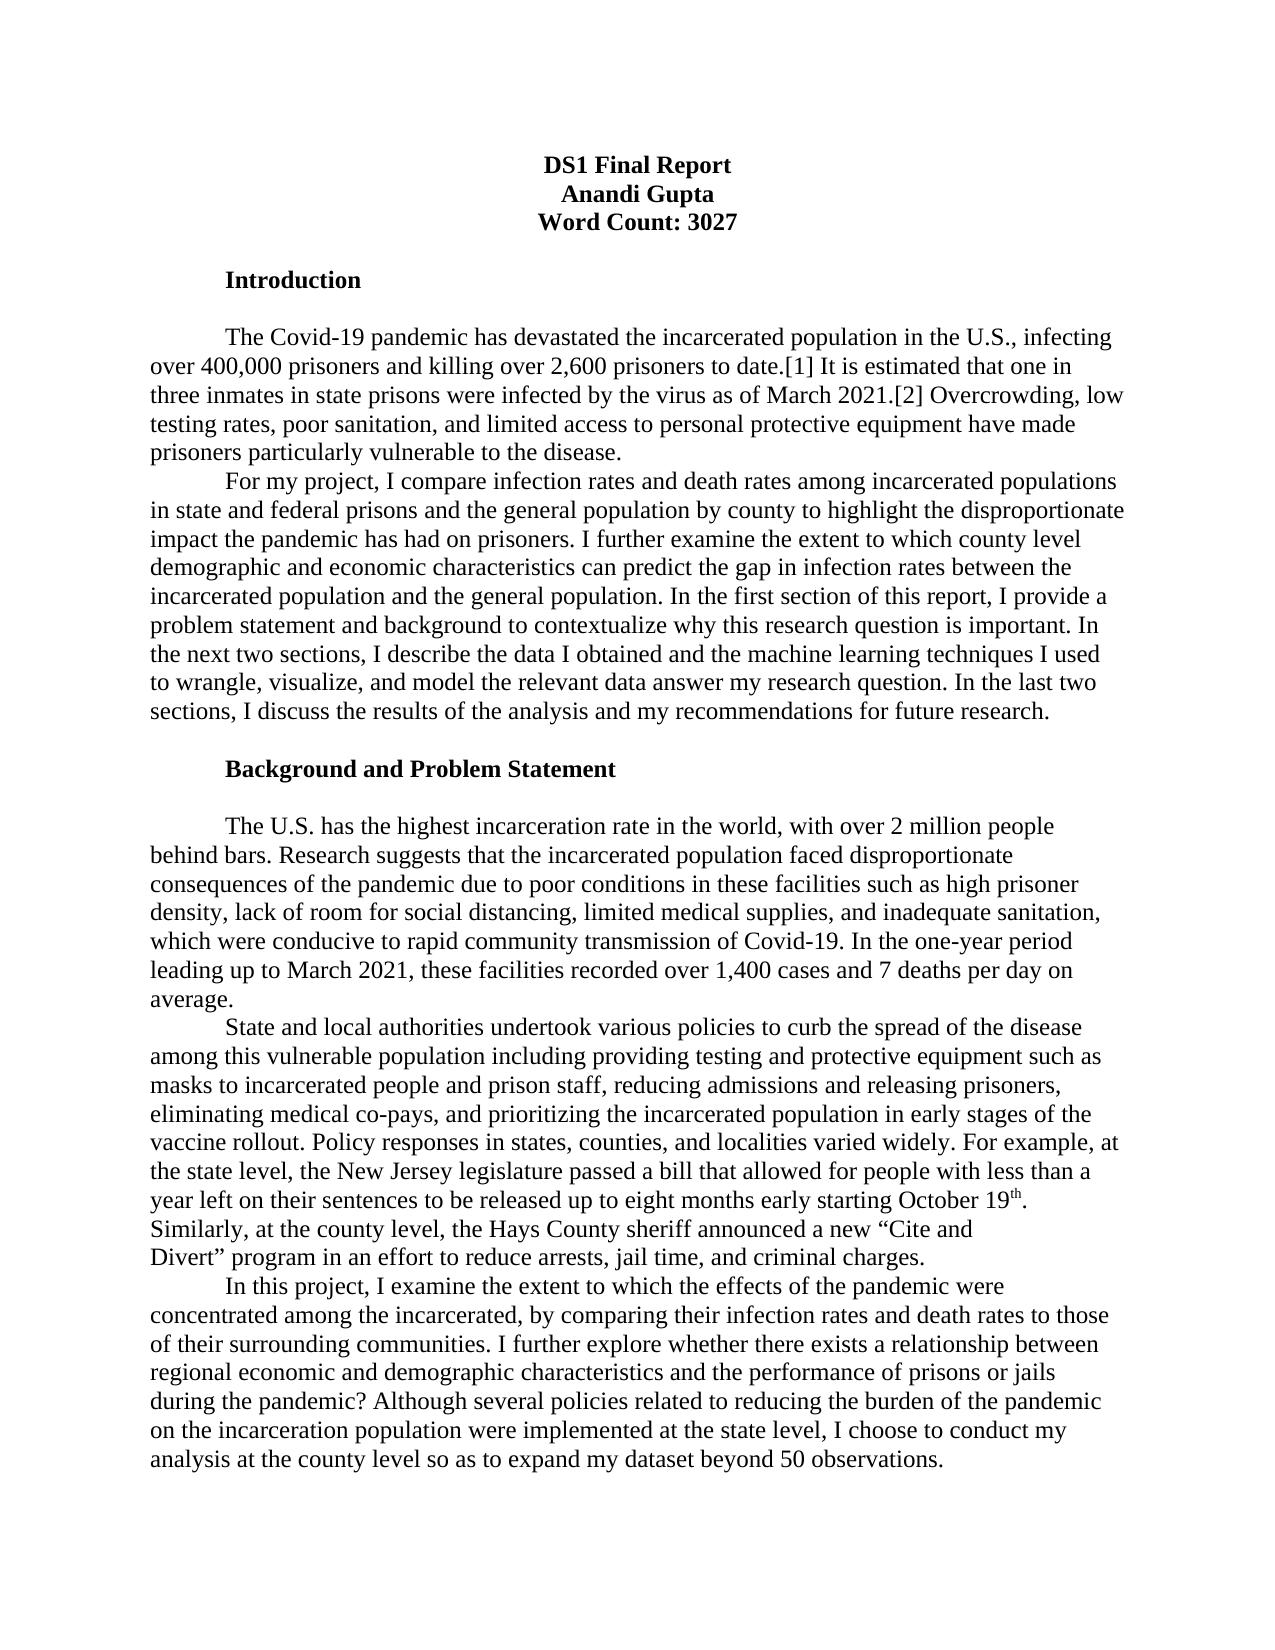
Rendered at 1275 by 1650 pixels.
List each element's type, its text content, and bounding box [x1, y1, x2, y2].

text The Covid-19 pandemic has devastated the incarcerated population in the U.S., infecting over 400,000 prisoners and killing over 2,600 prisoners to date.[1] It is estimated that one in three inmates in state prisons were infected by the virus as of March 2021.[2] Overcrowding, low testing rates, poor sanitation, and limited access to personal protective equipment have made prisoners particularly vulnerable to the disease. [150, 322, 1125, 466]
text DS1 Final Report [150, 150, 1125, 179]
text The U.S. has the highest incarceration rate in the world, with over 2 million people behind bars. Research suggests that the incarcerated population faced disproportionate consequences of the pandemic due to poor conditions in these facilities such as high prisoner density, lack of room for social distancing, limited medical supplies, and inadequate sanitation, which were conducive to rapid community transmission of Covid-19. In the one-year period leading up to March 2021, these facilities recorded over 1,400 cases and 7 deaths per day on average. [150, 811, 1125, 1012]
text In this project, I examine the extent to which the effects of the pandemic were concentrated among the incarcerated, by comparing their infection rates and death rates to those of their surrounding communities. I further explore whether there exists a relationship between regional economic and demographic characteristics and the performance of prisons or jails during the pandemic? Although several policies related to reducing the burden of the pandemic on the incarceration population were implemented at the state level, I choose to conduct my analysis at the county level so as to expand my dataset beyond 50 observations. [150, 1271, 1125, 1472]
text Introduction [150, 265, 1125, 294]
text Background and Problem Statement [150, 754, 1125, 782]
text For my project, I compare infection rates and death rates among incarcerated populations in state and federal prisons and the general population by county to highlight the disproportionate impact the pandemic has had on prisoners. I further examine the extent to which county level demographic and economic characteristics can predict the gap in infection rates between the incarcerated population and the general population. In the first section of this report, I provide a problem statement and background to contextualize why this research question is important. In the next two sections, I describe the data I obtained and the machine learning techniques I used to wrangle, visualize, and model the relevant data answer my research question. In the last two sections, I discuss the results of the analysis and my recommendations for future research. [150, 466, 1125, 725]
text Word Count: 3027 [150, 207, 1125, 236]
text Anandi Gupta [150, 179, 1125, 207]
